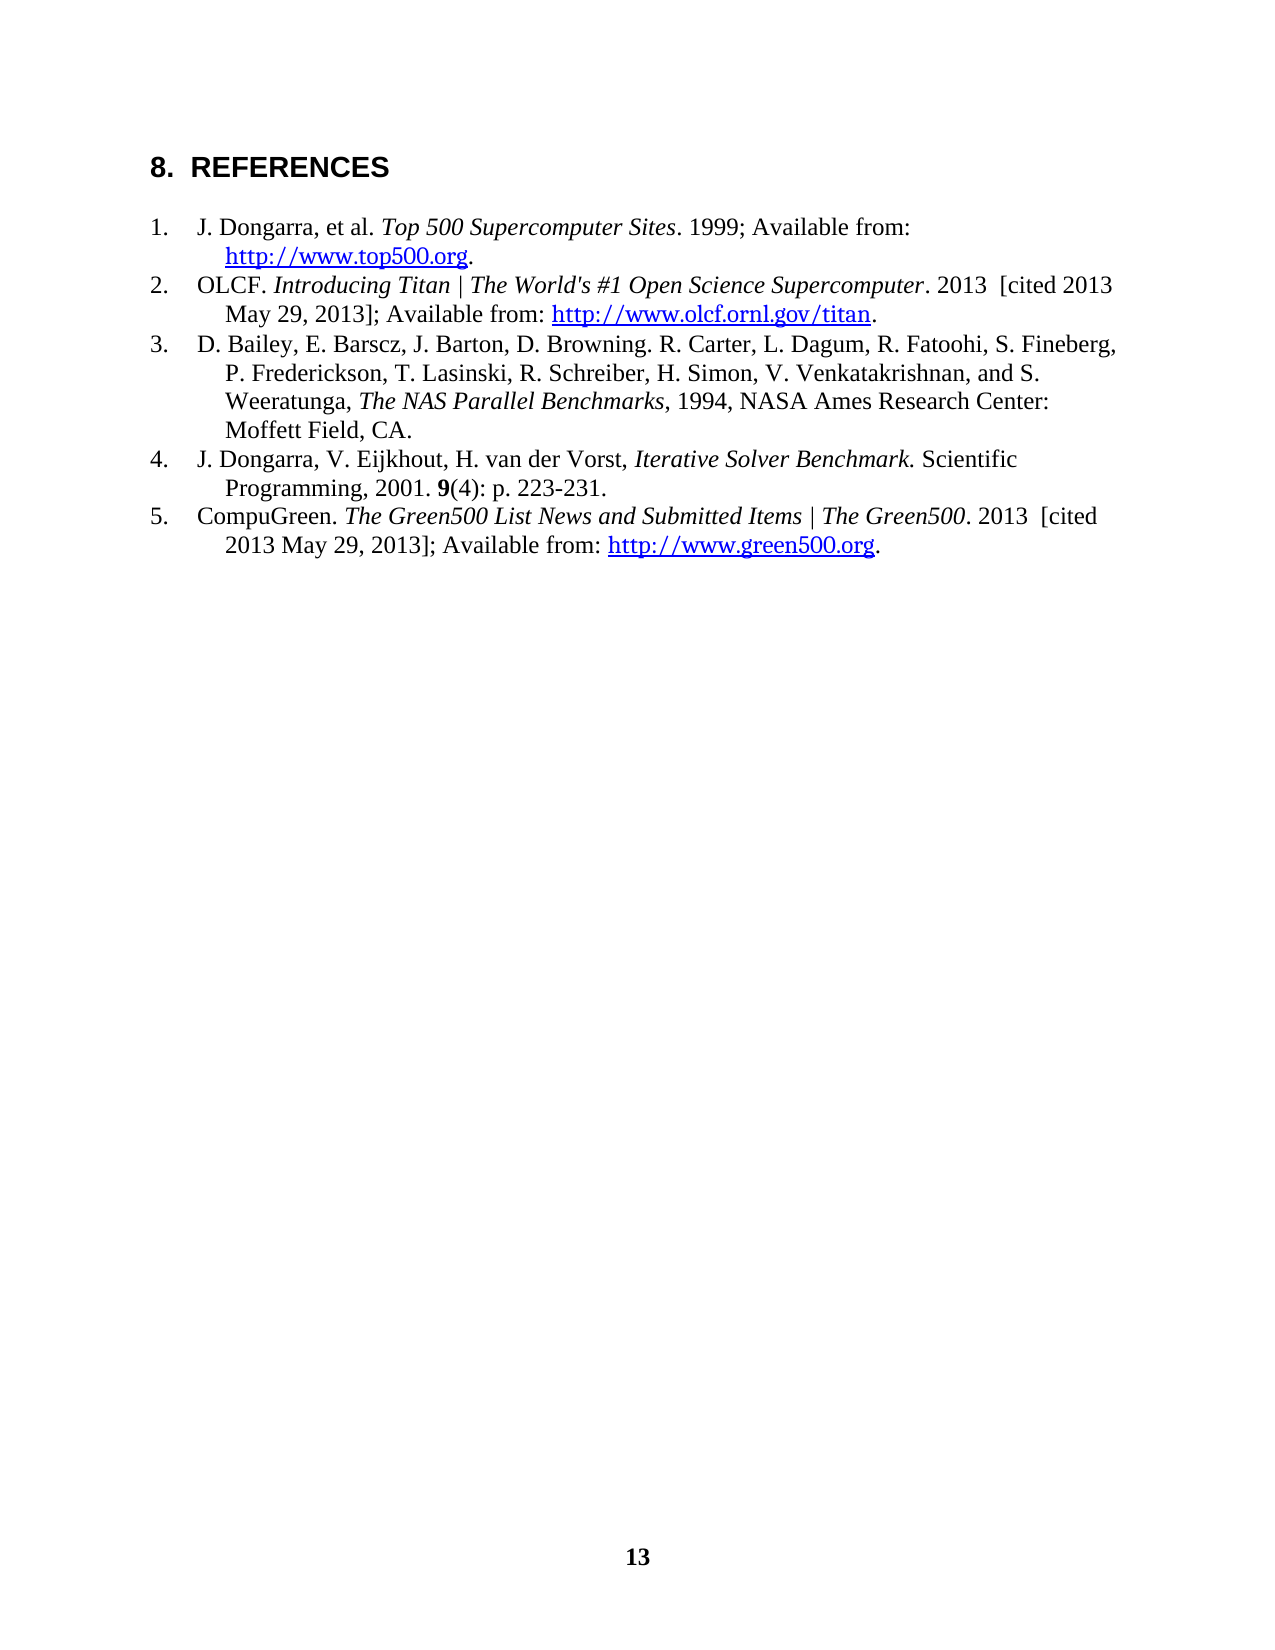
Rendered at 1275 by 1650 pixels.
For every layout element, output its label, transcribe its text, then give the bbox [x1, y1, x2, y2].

text 1. J. Dongarra, et al. Top 500 Supercomputer Sites. 1999; Available from: http://www.top500.org. [150, 212, 1125, 271]
subtitle 8. References [150, 150, 1125, 183]
text 2. OLCF. Introducing Titan | The World's #1 Open Science Supercomputer. 2013 [cited 2013 May 29, 2013]; Available from: http://www.olcf.ornl.gov/titan. [150, 271, 1125, 329]
text 5. CompuGreen. The Green500 List News and Submitted Items | The Green500. 2013 [cited 2013 May 29, 2013]; Available from: http://www.green500.org. [150, 501, 1125, 560]
text 3. D. Bailey, E. Barscz, J. Barton, D. Browning. R. Carter, L. Dagum, R. Fatoohi, S. Fineberg, P. Frederickson, T. Lasinski, R. Schreiber, H. Simon, V. Venkatakrishnan, and S. Weeratunga, The NAS Parallel Benchmarks, 1994, NASA Ames Research Center: Moffett Field, CA. [150, 329, 1125, 444]
text 4. J. Dongarra, V. Eijkhout, H. van der Vorst, Iterative Solver Benchmark. Scientific Programming, 2001. 9(4): p. 223-231. [150, 444, 1125, 501]
